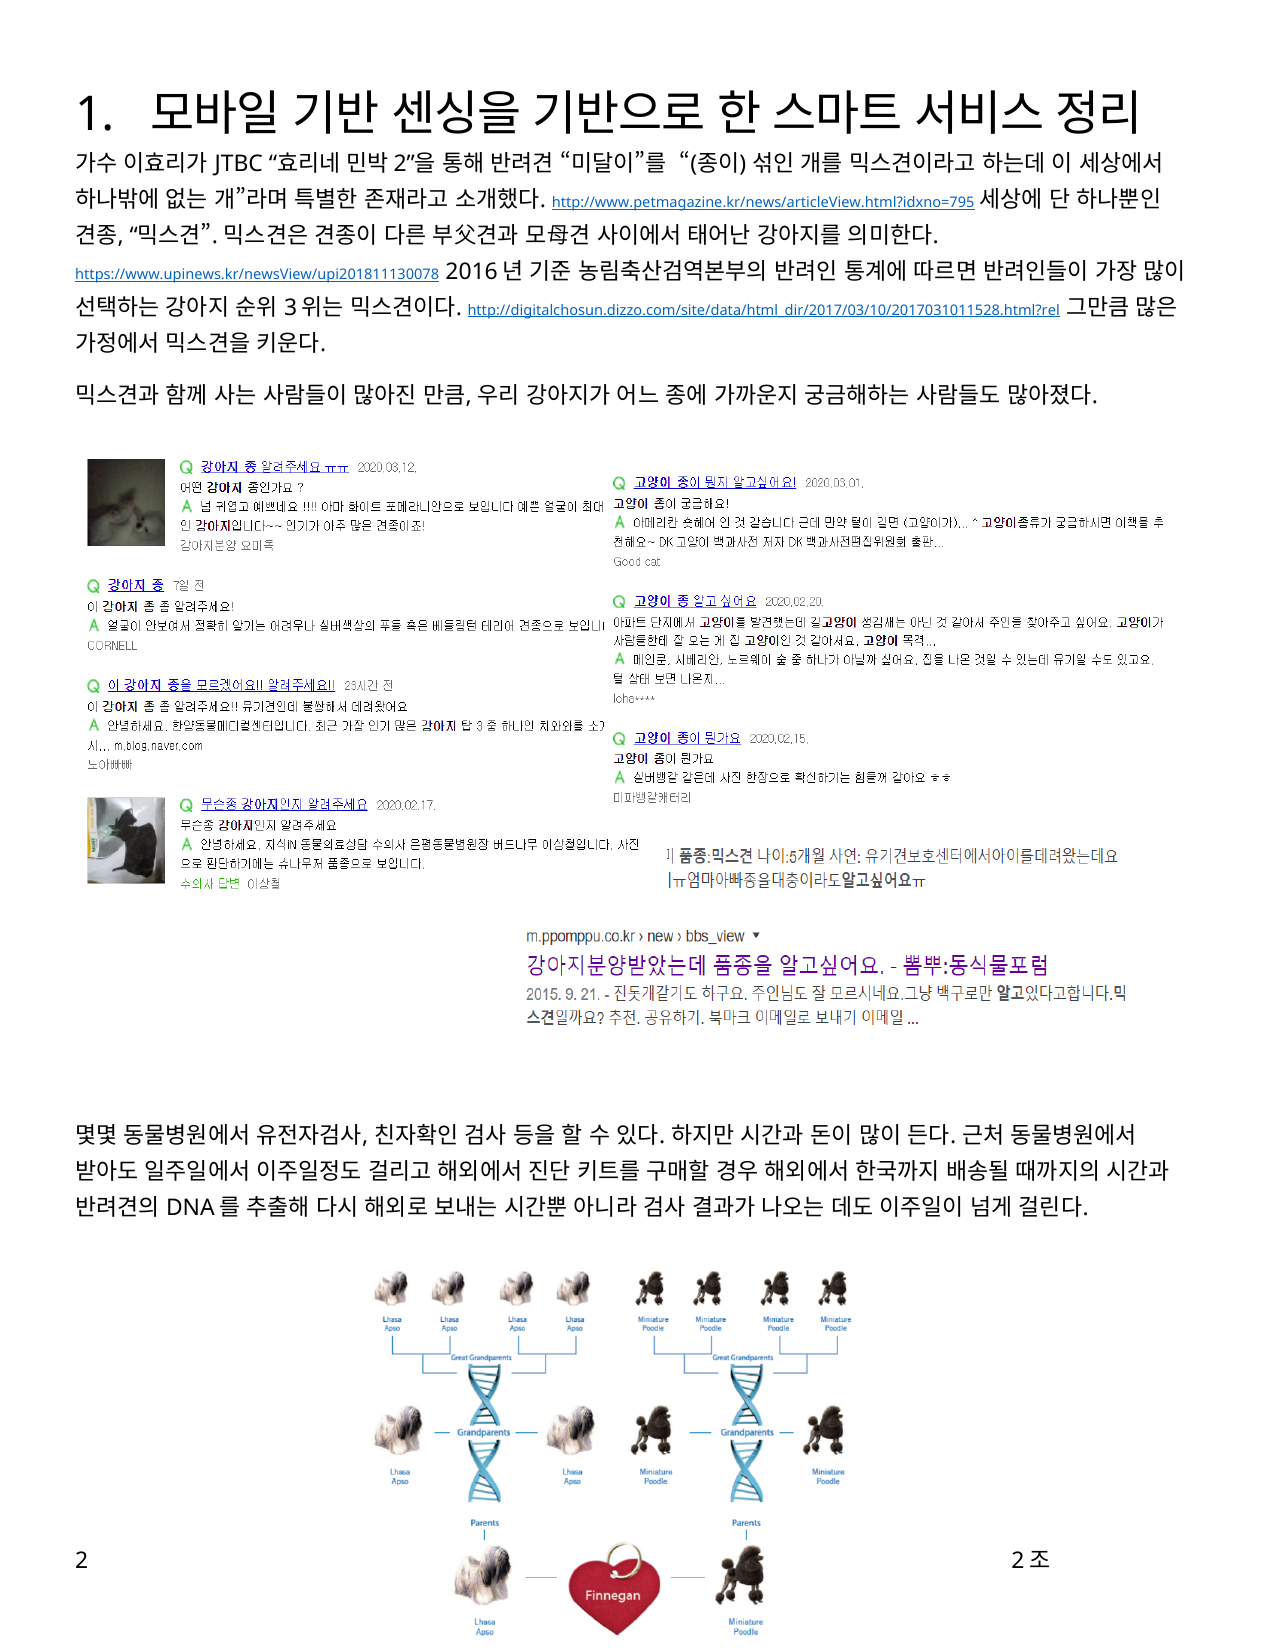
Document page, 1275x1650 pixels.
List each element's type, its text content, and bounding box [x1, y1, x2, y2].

picture [75, 441, 1188, 1045]
text 몇몇 동물병원에서 유전자검사, 친자확인 검사 등을 할 수 있다. 하지만 시간과 돈이 많이 든다. 근처 동물병원에서 받아도 일주일에서 이주일정도 걸리고 해외에서 진단 키트를 구매할 경우 해외에서 한국까지 배송될 때까지의 시간과 반려견의 DNA를 추출해 다시 해외로 보내는 시간뿐 아니라 검사 결과가 나오는 데도 이주일이 넘게 걸린다. [75, 1117, 1200, 1222]
text 믹스견과 함께 사는 사람들이 많아진 만큼, 우리 강아지가 어느 종에 가까운지 궁금해하는 사람들도 많아졌다. [75, 377, 1200, 410]
text 가수 이효리가 JTBC “효리네 민박2”을 통해 반려견 “미달이”를 “(종이) 섞인 개를 믹스견이라고 하는데 이 세상에서 하나밖에 없는 개”라며 특별한 존재라고 소개했다. http://www.petmagazine.kr/news/articleView.html?idxno=795 세상에 단 하나뿐인 견종, “믹스견”. 믹스견은 견종이 다른 부父견과 모母견 사이에서 태어난 강아지를 의미한다. https://www.upinews.kr/newsView/upi201811130078 2016년 기준 농림축산검역본부의 반려인 통계에 따르면 반려인들이 가장 많이 선택하는 강아지 순위 3위는 믹스견이다. http://digitalchosun.dizzo.com/site/data/html_dir/2017/03/10/2017031011528.html?rel 그만큼 많은 가정에서 믹스견을 키운다. [75, 145, 1200, 358]
title 모바일 기반 센싱을 기반으로 한 스마트 서비스 정리 [75, 75, 1200, 145]
picture [370, 1263, 870, 1650]
